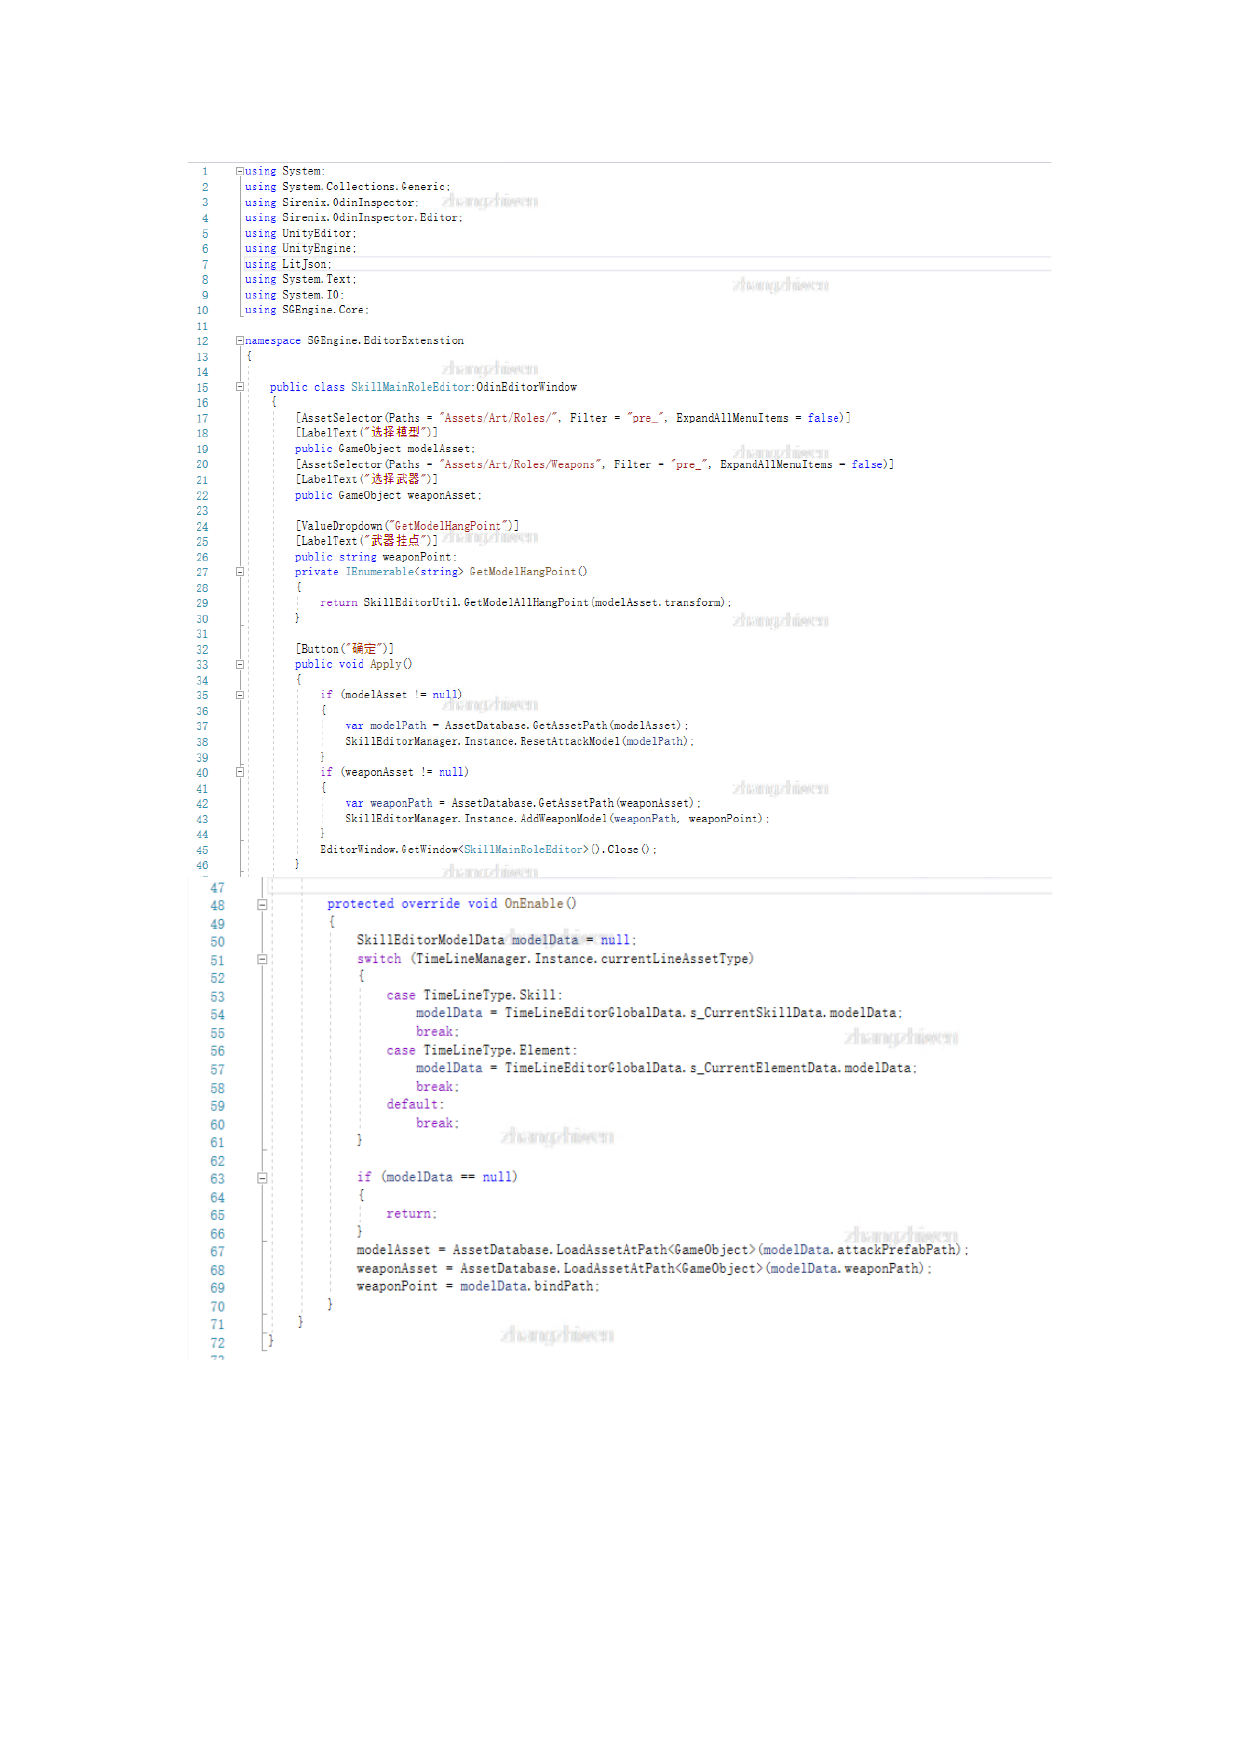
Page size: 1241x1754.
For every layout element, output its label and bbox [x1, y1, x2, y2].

picture [187, 162, 1053, 1360]
